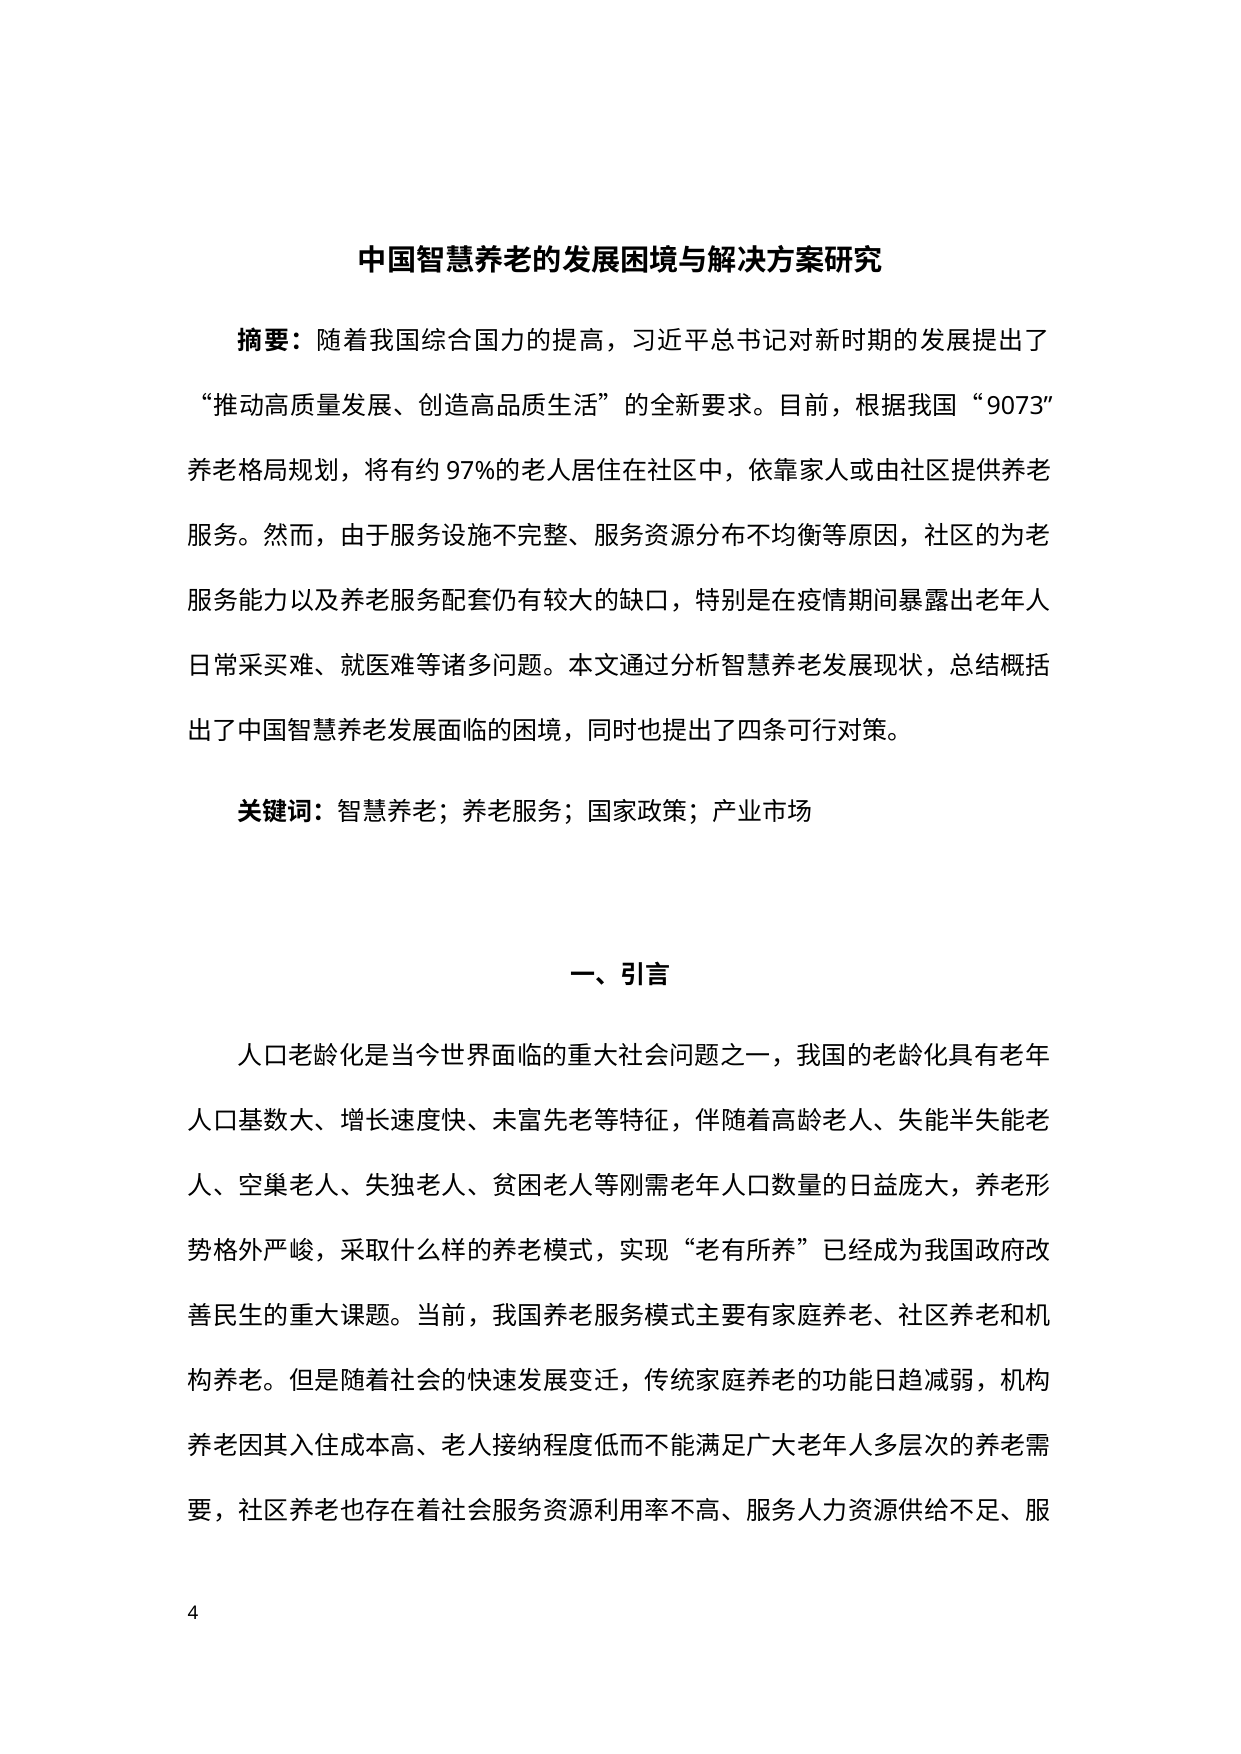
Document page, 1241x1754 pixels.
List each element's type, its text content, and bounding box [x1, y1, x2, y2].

text 摘要：随着我国综合国力的提高，习近平总书记对新时期的发展提出了“推动高质量发展、创造高品质生活”的全新要求。目前，根据我国“9073”养老格局规划，将有约97%的老人居住在社区中，依靠家人或由社区提供养老服务。然而，由于服务设施不完整、服务资源分布不均衡等原因，社区的为老服务能力以及养老服务配套仍有较大的缺口，特别是在疫情期间暴露出老年人日常采买难、就医难等诸多问题。本文通过分析智慧养老发展现状，总结概括出了中国智慧养老发展面临的困境，同时也提出了四条可行对策。 [187, 306, 1053, 761]
text 一、引言 [187, 940, 1053, 1005]
text 关键词：智慧养老；养老服务；国家政策；产业市场 [187, 777, 1053, 842]
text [187, 1021, 1053, 1541]
text 中国智慧养老的发展困境与解决方案研究 [187, 225, 1053, 290]
